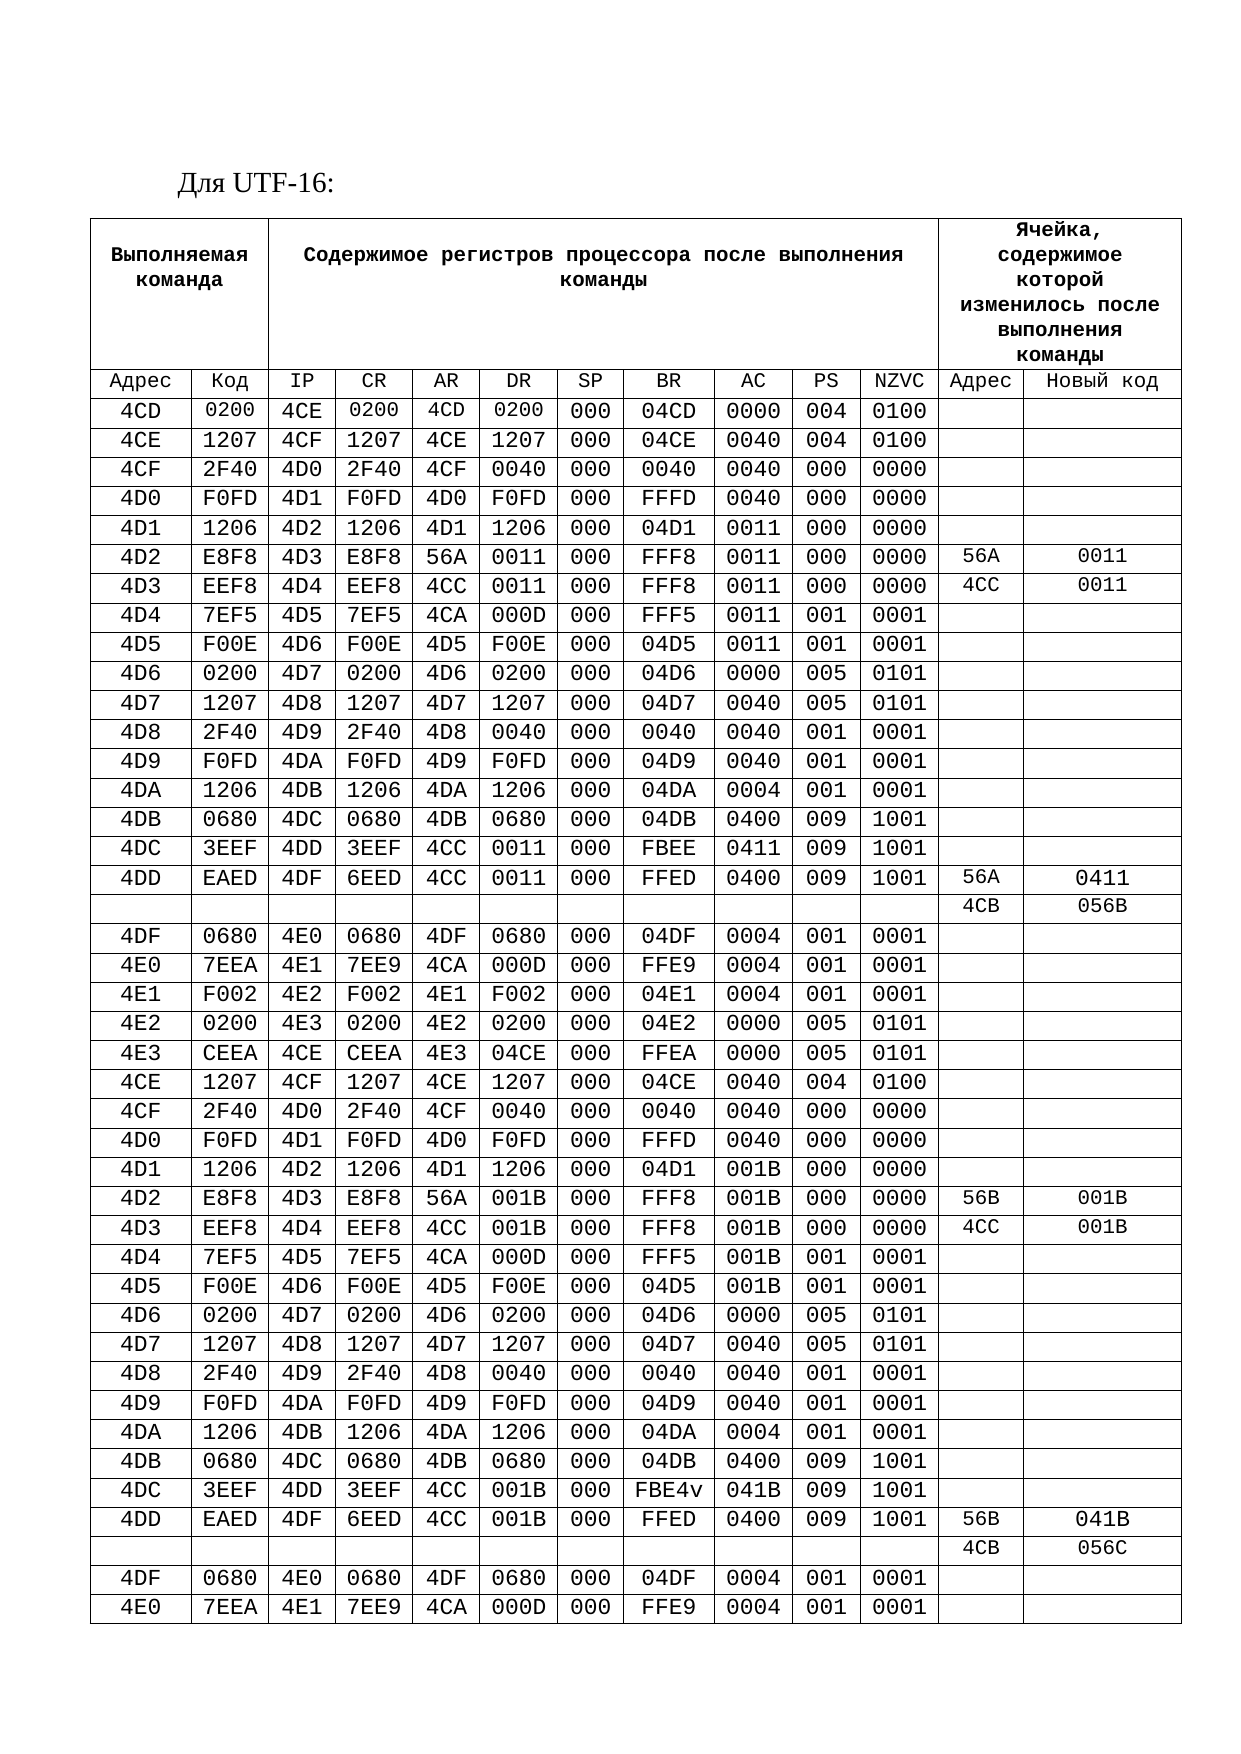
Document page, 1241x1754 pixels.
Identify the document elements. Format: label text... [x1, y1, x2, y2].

table_cell 4D8 [413, 720, 479, 748]
table_cell 4D0 [413, 1129, 479, 1157]
table_cell PS [793, 370, 860, 398]
table_cell F0FD [480, 749, 557, 777]
table_cell F00E [480, 1274, 557, 1302]
table_cell 000 [558, 545, 623, 573]
table_cell [1024, 691, 1181, 719]
table_cell [1024, 779, 1181, 807]
table_cell 2F40 [192, 458, 268, 486]
table_cell 000 [558, 604, 623, 632]
table_cell 6EED [336, 1508, 412, 1536]
table_cell 001 [793, 749, 860, 777]
table_cell 0001 [861, 720, 938, 748]
table_cell 4D1 [91, 1158, 191, 1186]
table_cell 041B [1024, 1508, 1181, 1536]
table_cell 0004 [715, 924, 792, 952]
table_cell 7EEA [192, 954, 268, 982]
table_cell 4D1 [269, 1129, 335, 1157]
table_cell F0FD [192, 1391, 268, 1419]
table_cell 04DF [624, 1566, 714, 1594]
table_cell 0200 [480, 1012, 557, 1040]
table_cell 0001 [861, 604, 938, 632]
table_cell 001 [793, 1391, 860, 1419]
table_cell 001 [793, 779, 860, 807]
table_cell 0040 [624, 720, 714, 748]
table_cell 4CC [413, 837, 479, 865]
table_cell 1207 [192, 691, 268, 719]
table_cell 4E1 [91, 983, 191, 1011]
table_cell 1207 [336, 429, 412, 457]
table_cell F0FD [480, 1391, 557, 1419]
table_cell AC [715, 370, 792, 398]
table_cell 3EEF [192, 837, 268, 865]
table_cell 4D3 [269, 545, 335, 573]
table_cell [939, 399, 1023, 427]
table_cell [939, 1012, 1023, 1040]
table_cell [939, 1041, 1023, 1069]
table_cell [939, 837, 1023, 865]
table_cell 000D [480, 604, 557, 632]
table_cell 4DA [413, 1420, 479, 1448]
table_cell 4CE [269, 399, 335, 427]
table_cell FFED [624, 1508, 714, 1536]
table_cell [939, 808, 1023, 836]
table_cell 4D8 [91, 1362, 191, 1390]
table_cell 000 [558, 458, 623, 486]
table_cell 0001 [861, 1362, 938, 1390]
table_cell 04DA [624, 1420, 714, 1448]
table_cell 000 [558, 662, 623, 690]
table_cell 0011 [480, 866, 557, 894]
table_cell 0000 [861, 1129, 938, 1157]
table_cell 1206 [336, 1420, 412, 1448]
table_cell 0200 [480, 1304, 557, 1332]
table_cell FFF8 [624, 574, 714, 602]
table_cell 000 [793, 1158, 860, 1186]
table_cell 0000 [861, 458, 938, 486]
table_cell 0100 [861, 1070, 938, 1098]
table_cell 0040 [715, 429, 792, 457]
table_cell 4DB [269, 1420, 335, 1448]
table_cell 1207 [336, 1333, 412, 1361]
table_cell 0040 [480, 1099, 557, 1127]
table_cell 0004 [715, 1566, 792, 1594]
table_cell 4CC [939, 1216, 1023, 1244]
table_cell 000 [793, 545, 860, 573]
table_cell [939, 1304, 1023, 1332]
table_cell [1024, 1566, 1181, 1594]
table_cell 0000 [861, 545, 938, 573]
table_cell 000 [558, 1041, 623, 1069]
table_cell F00E [336, 633, 412, 661]
table_cell 4D0 [413, 487, 479, 515]
table_cell 04D9 [624, 1391, 714, 1419]
table_cell 009 [793, 1479, 860, 1507]
table_cell 000 [558, 691, 623, 719]
table_cell 000 [558, 1274, 623, 1302]
table_cell [1024, 924, 1181, 952]
table_cell F002 [480, 983, 557, 1011]
table_cell 0004 [715, 1420, 792, 1448]
table_cell 4D0 [91, 1129, 191, 1157]
table_cell 001B [1024, 1216, 1181, 1244]
table_cell F0FD [480, 487, 557, 515]
table_cell [1024, 1070, 1181, 1098]
table_cell 001 [793, 1362, 860, 1390]
table_cell [1024, 720, 1181, 748]
table_cell 56B [939, 1508, 1023, 1536]
table_cell [939, 1099, 1023, 1127]
table_cell 0200 [192, 1012, 268, 1040]
table_cell 0001 [861, 924, 938, 952]
table_cell 4D6 [91, 1304, 191, 1332]
table_cell 3EEF [192, 1479, 268, 1507]
table_cell 0040 [480, 1362, 557, 1390]
table_cell [1024, 604, 1181, 632]
table_cell 4CF [413, 1099, 479, 1127]
table_cell 000 [558, 749, 623, 777]
table_cell F0FD [192, 1129, 268, 1157]
table_cell 001B [1024, 1187, 1181, 1215]
table_cell 004 [793, 429, 860, 457]
table_cell 0200 [336, 1012, 412, 1040]
table_cell 4D7 [91, 1333, 191, 1361]
table_cell 0680 [192, 1449, 268, 1477]
table_cell 000 [558, 1391, 623, 1419]
table_cell 4CA [413, 1595, 479, 1623]
table_cell 0200 [336, 1304, 412, 1332]
table_cell 1206 [480, 516, 557, 544]
table_cell 4D2 [269, 516, 335, 544]
table_cell F0FD [336, 1129, 412, 1157]
table_cell [1024, 1420, 1181, 1448]
table_cell 0040 [715, 1099, 792, 1127]
table_cell 4D4 [91, 1245, 191, 1273]
table_cell 4CA [413, 1245, 479, 1273]
table_cell 4CE [91, 1070, 191, 1098]
table_cell 000 [558, 808, 623, 836]
table_cell CR [336, 370, 412, 398]
table_cell F002 [336, 983, 412, 1011]
table_header Ячейка, содержимое которой изменилось после выполнения команды [939, 219, 1181, 369]
table_cell [1024, 633, 1181, 661]
table_cell 4D6 [269, 633, 335, 661]
table_cell [861, 1537, 938, 1565]
table_cell Код [192, 370, 268, 398]
table_cell FFF5 [624, 604, 714, 632]
table_cell 0011 [1024, 574, 1181, 602]
table_cell 009 [793, 808, 860, 836]
table_cell 000 [558, 516, 623, 544]
table_cell 4E2 [91, 1012, 191, 1040]
table_cell 005 [793, 1304, 860, 1332]
table_cell [336, 1537, 412, 1565]
table_cell 1207 [192, 1070, 268, 1098]
table_cell 4CE [91, 429, 191, 457]
table_cell CEEA [192, 1041, 268, 1069]
table_cell 0011 [480, 574, 557, 602]
table_cell 4DD [91, 866, 191, 894]
table_cell 0040 [715, 1070, 792, 1098]
table_cell 000 [793, 1187, 860, 1215]
table_cell 4E3 [413, 1041, 479, 1069]
table_cell Адрес [91, 370, 191, 398]
table_cell 004 [793, 399, 860, 427]
table_cell 001 [793, 924, 860, 952]
table_cell 000 [558, 1304, 623, 1332]
table_cell 000 [558, 1012, 623, 1040]
table_cell [939, 720, 1023, 748]
table_cell 56B [939, 1187, 1023, 1215]
table_cell 001 [793, 633, 860, 661]
table_cell 4CC [413, 574, 479, 602]
table_cell [939, 1449, 1023, 1477]
table_cell [1024, 662, 1181, 690]
table_cell 4E3 [269, 1012, 335, 1040]
table_cell 0040 [715, 1391, 792, 1419]
table_cell 4DC [91, 837, 191, 865]
table_cell 000 [793, 574, 860, 602]
table_cell [192, 1537, 268, 1565]
table_cell 1207 [192, 429, 268, 457]
table_cell [624, 895, 714, 923]
table_cell 2F40 [192, 720, 268, 748]
table_cell 005 [793, 662, 860, 690]
table_cell EAED [192, 866, 268, 894]
table_cell 0680 [336, 1566, 412, 1594]
table_cell 0200 [192, 662, 268, 690]
table_cell 0001 [861, 779, 938, 807]
table_cell [1024, 429, 1181, 457]
table_cell 0680 [192, 808, 268, 836]
table_cell 4CC [939, 574, 1023, 602]
table_cell 0680 [480, 924, 557, 952]
table_cell 4CC [413, 866, 479, 894]
table_cell 1206 [192, 1158, 268, 1186]
table_cell 0400 [715, 866, 792, 894]
table_cell 7EE9 [336, 954, 412, 982]
table_cell 000 [558, 779, 623, 807]
table_cell 4DD [269, 837, 335, 865]
table_cell 005 [793, 1041, 860, 1069]
table_cell [1024, 1595, 1181, 1623]
table_cell [939, 1333, 1023, 1361]
table_cell DR [480, 370, 557, 398]
table_cell 000 [793, 487, 860, 515]
table_cell [939, 983, 1023, 1011]
table_cell 009 [793, 1449, 860, 1477]
table_cell 4E0 [91, 954, 191, 982]
table_cell [939, 1158, 1023, 1186]
table_cell 0040 [715, 691, 792, 719]
table_cell 005 [793, 1012, 860, 1040]
table_cell 04D5 [624, 633, 714, 661]
table_cell 000 [558, 1566, 623, 1594]
table_cell 4D8 [269, 1333, 335, 1361]
table_cell 7EF5 [336, 604, 412, 632]
table_cell 4D7 [91, 691, 191, 719]
table_cell 4D1 [413, 1158, 479, 1186]
table_cell 4CD [413, 399, 479, 427]
table_cell 1001 [861, 1449, 938, 1477]
table_cell 0101 [861, 691, 938, 719]
table_cell [1024, 808, 1181, 836]
table_cell 000D [480, 954, 557, 982]
table_cell 005 [793, 1333, 860, 1361]
table_cell 1001 [861, 866, 938, 894]
table_cell 4E1 [269, 1595, 335, 1623]
table_cell [1024, 1304, 1181, 1332]
table_cell 0000 [715, 1304, 792, 1332]
table_cell 4CF [413, 458, 479, 486]
table_cell [939, 1362, 1023, 1390]
table_cell 04DA [624, 779, 714, 807]
table_cell 000 [793, 1099, 860, 1127]
table_cell 009 [793, 837, 860, 865]
table_cell 04E2 [624, 1012, 714, 1040]
table_cell 4DF [91, 924, 191, 952]
table_header Содержимое регистров процессора после выполнения команды [269, 219, 938, 369]
table_cell 0040 [480, 720, 557, 748]
table_cell AR [413, 370, 479, 398]
table_cell [1024, 1041, 1181, 1069]
table_cell 1207 [336, 691, 412, 719]
table_cell F0FD [336, 487, 412, 515]
table_cell 4D8 [91, 720, 191, 748]
table_cell F00E [480, 633, 557, 661]
table_cell 1206 [480, 1420, 557, 1448]
table_cell 0040 [715, 749, 792, 777]
table_cell 000 [558, 1362, 623, 1390]
table_cell EEF8 [336, 1216, 412, 1244]
table_cell 4CE [413, 1070, 479, 1098]
table_cell 0040 [624, 1362, 714, 1390]
table_cell [558, 1537, 623, 1565]
table_cell 000 [558, 1333, 623, 1361]
table_cell [939, 924, 1023, 952]
table_cell 4CC [413, 1508, 479, 1536]
table_cell 4D7 [413, 1333, 479, 1361]
table_cell 0680 [480, 808, 557, 836]
table_cell 4D9 [91, 749, 191, 777]
table_cell 4D5 [413, 633, 479, 661]
table_cell 001B [715, 1245, 792, 1273]
table_cell 1207 [480, 1333, 557, 1361]
table_cell 1001 [861, 1508, 938, 1536]
table_cell [269, 1537, 335, 1565]
table_cell 0400 [715, 808, 792, 836]
table_cell [1024, 1012, 1181, 1040]
table_cell E8F8 [192, 545, 268, 573]
table_cell [861, 895, 938, 923]
table_cell 4CA [413, 954, 479, 982]
table_cell 0101 [861, 1012, 938, 1040]
table_cell 0040 [715, 458, 792, 486]
table_cell 4DC [269, 808, 335, 836]
table_cell 001 [793, 720, 860, 748]
table_cell 001B [480, 1508, 557, 1536]
table_cell [1024, 487, 1181, 515]
table_cell 0004 [715, 779, 792, 807]
table_cell 005 [793, 691, 860, 719]
table_cell 7EF5 [192, 604, 268, 632]
table_cell [939, 1420, 1023, 1448]
table_cell [715, 895, 792, 923]
table_cell 4CF [269, 1070, 335, 1098]
table_cell 0001 [861, 1391, 938, 1419]
table_cell 000 [793, 458, 860, 486]
table_cell [939, 1479, 1023, 1507]
table_cell 4DC [269, 1449, 335, 1477]
table_cell 7EE9 [336, 1595, 412, 1623]
table_cell 0011 [715, 633, 792, 661]
table_cell 0000 [861, 1158, 938, 1186]
table_cell 1207 [480, 1070, 557, 1098]
table_header Выполняемая команда [91, 219, 268, 369]
table_cell 4CC [413, 1216, 479, 1244]
table_cell 4D2 [269, 1158, 335, 1186]
table_cell 56A [413, 545, 479, 573]
table_cell 4CF [91, 458, 191, 486]
table_cell [939, 458, 1023, 486]
table_cell 4D9 [269, 1362, 335, 1390]
table_cell 04D6 [624, 662, 714, 690]
table_cell 000 [558, 633, 623, 661]
table_cell 4D9 [91, 1391, 191, 1419]
table_cell [336, 895, 412, 923]
table_cell 0001 [861, 749, 938, 777]
table_cell 56A [939, 866, 1023, 894]
table_cell 0001 [861, 633, 938, 661]
table_cell 4CF [269, 429, 335, 457]
table_cell 0000 [715, 399, 792, 427]
table_cell FFF8 [624, 1216, 714, 1244]
table_cell FFE9 [624, 954, 714, 982]
table_cell 04D6 [624, 1304, 714, 1332]
table_cell 4DD [269, 1479, 335, 1507]
table_cell 000 [558, 429, 623, 457]
table_cell 0000 [861, 487, 938, 515]
table_cell 04CE [624, 1070, 714, 1098]
table_cell [1024, 1158, 1181, 1186]
table_cell 4CA [413, 604, 479, 632]
table_cell 4DA [91, 1420, 191, 1448]
table_cell 001 [793, 983, 860, 1011]
table_cell 000 [558, 1187, 623, 1215]
table_cell [1024, 399, 1181, 427]
table_cell 4D5 [91, 633, 191, 661]
table_cell FFF8 [624, 545, 714, 573]
table_cell F0FD [192, 487, 268, 515]
table_cell [624, 1537, 714, 1565]
table_cell 0011 [715, 574, 792, 602]
table_cell 001 [793, 1420, 860, 1448]
table_cell 0680 [336, 1449, 412, 1477]
table_cell 04D7 [624, 1333, 714, 1361]
table_cell 4D7 [413, 691, 479, 719]
table_cell 4CF [91, 1099, 191, 1127]
table_cell 0400 [715, 1508, 792, 1536]
table_cell 4D8 [413, 1362, 479, 1390]
table_cell 0011 [480, 545, 557, 573]
table_cell 0004 [715, 954, 792, 982]
table_cell 0101 [861, 662, 938, 690]
table_cell 0101 [861, 1333, 938, 1361]
table_cell 04D1 [624, 516, 714, 544]
table_cell 4CB [939, 1537, 1023, 1565]
table_cell [939, 487, 1023, 515]
table_cell 4DD [91, 1508, 191, 1536]
table_cell 000 [558, 924, 623, 952]
table_cell 2F40 [192, 1362, 268, 1390]
table_cell 000D [480, 1595, 557, 1623]
table_cell [1024, 1479, 1181, 1507]
table_cell 0101 [861, 1041, 938, 1069]
table_cell 0040 [624, 1099, 714, 1127]
table_cell [1024, 1449, 1181, 1477]
table_cell 000 [558, 1245, 623, 1273]
table_cell 04D9 [624, 749, 714, 777]
table_cell FFFD [624, 1129, 714, 1157]
table_cell 2F40 [336, 458, 412, 486]
table_cell 4DA [91, 779, 191, 807]
table_cell 4E0 [91, 1595, 191, 1623]
table_cell EEF8 [192, 1216, 268, 1244]
table_cell 4E0 [269, 924, 335, 952]
table_cell 4DF [413, 924, 479, 952]
table_cell 001 [793, 1274, 860, 1302]
table_cell [1024, 1333, 1181, 1361]
table_cell 1001 [861, 1479, 938, 1507]
table_cell 4D1 [269, 487, 335, 515]
table_cell 0200 [480, 399, 557, 427]
table_cell 04CD [624, 399, 714, 427]
table_cell [1024, 1391, 1181, 1419]
table_cell 0001 [861, 1566, 938, 1594]
table_cell 000 [558, 1099, 623, 1127]
table_cell [1024, 516, 1181, 544]
table_cell 4D5 [413, 1274, 479, 1302]
table_cell FFED [624, 866, 714, 894]
table_cell FFEA [624, 1041, 714, 1069]
table_cell 056B [1024, 895, 1181, 923]
table_cell 4CC [413, 1479, 479, 1507]
table_cell 0000 [715, 662, 792, 690]
table_cell 0000 [861, 1187, 938, 1215]
table_cell FBE4v [624, 1479, 714, 1507]
table_cell 0000 [861, 516, 938, 544]
table_cell 4D3 [91, 574, 191, 602]
table_cell 0040 [624, 458, 714, 486]
table_cell 0040 [715, 487, 792, 515]
table_cell 4D5 [91, 1274, 191, 1302]
text Для UTF-16: [177, 165, 1152, 198]
table_cell 0004 [715, 1595, 792, 1623]
table_cell 4D9 [269, 720, 335, 748]
table_cell 0001 [861, 1420, 938, 1448]
table_cell 4CD [91, 399, 191, 427]
table_cell [1024, 1362, 1181, 1390]
table_cell 0004 [715, 983, 792, 1011]
table_cell 000 [558, 399, 623, 427]
table_cell [939, 779, 1023, 807]
table_cell 0011 [480, 837, 557, 865]
table_cell 4DF [269, 1508, 335, 1536]
table_cell 0200 [192, 399, 268, 427]
table_cell 04D5 [624, 1274, 714, 1302]
table_cell 0001 [861, 1274, 938, 1302]
table_cell E8F8 [336, 1187, 412, 1215]
table_cell IP [269, 370, 335, 398]
table_cell F00E [336, 1274, 412, 1302]
table_cell 0680 [336, 808, 412, 836]
table_cell [1024, 749, 1181, 777]
table_cell 7EEA [192, 1595, 268, 1623]
table_cell 1207 [480, 691, 557, 719]
table_cell 000 [558, 983, 623, 1011]
table_cell 4D1 [91, 516, 191, 544]
table_cell 1207 [336, 1070, 412, 1098]
table_cell 4DC [91, 1479, 191, 1507]
table_cell F0FD [336, 1391, 412, 1419]
table_cell 056C [1024, 1537, 1181, 1565]
table_cell 0000 [861, 574, 938, 602]
table_cell 0001 [861, 954, 938, 982]
table_cell 04D7 [624, 691, 714, 719]
table_cell [1024, 983, 1181, 1011]
table_cell 0011 [1024, 545, 1181, 573]
table_cell 000 [558, 1595, 623, 1623]
table_cell FBEE [624, 837, 714, 865]
table_cell F0FD [480, 1129, 557, 1157]
table_cell 000 [793, 1129, 860, 1157]
table_cell [939, 604, 1023, 632]
table_cell 001B [715, 1216, 792, 1244]
table_cell 4DB [91, 1449, 191, 1477]
table_cell [939, 516, 1023, 544]
table_cell 4E1 [269, 954, 335, 982]
table_cell 4D3 [91, 1216, 191, 1244]
table_cell [1024, 1245, 1181, 1273]
table_cell [413, 895, 479, 923]
table_cell 004 [793, 1070, 860, 1098]
table_cell 000 [558, 720, 623, 748]
table_cell 04DF [624, 924, 714, 952]
table_cell 1207 [192, 1333, 268, 1361]
table_cell 0200 [480, 662, 557, 690]
table_cell 000 [558, 1420, 623, 1448]
table_cell CEEA [336, 1041, 412, 1069]
table_cell 4D7 [269, 662, 335, 690]
table_cell 000 [558, 866, 623, 894]
table_cell 3EEF [336, 837, 412, 865]
table_cell 000 [558, 1216, 623, 1244]
table_cell 001 [793, 954, 860, 982]
table_cell EAED [192, 1508, 268, 1536]
table_cell 009 [793, 1508, 860, 1536]
table_cell 4D7 [269, 1304, 335, 1332]
table_cell 04DB [624, 808, 714, 836]
table_cell [715, 1537, 792, 1565]
table_cell 001 [793, 1566, 860, 1594]
table_cell 000 [558, 1508, 623, 1536]
table_cell 0200 [336, 662, 412, 690]
table_cell 4D5 [269, 604, 335, 632]
table_cell FFF8 [624, 1187, 714, 1215]
table_cell 4D9 [413, 749, 479, 777]
table_cell 1207 [480, 429, 557, 457]
table_cell 4D8 [269, 691, 335, 719]
table_cell 000 [558, 837, 623, 865]
table_cell 000 [558, 1158, 623, 1186]
table_cell 001B [480, 1479, 557, 1507]
table_cell 0411 [1024, 866, 1181, 894]
table_cell 4DB [91, 808, 191, 836]
table_cell F0FD [336, 749, 412, 777]
table_cell 0040 [715, 720, 792, 748]
table_cell 4CE [413, 429, 479, 457]
table_cell [1024, 837, 1181, 865]
table_cell 0001 [861, 1245, 938, 1273]
table_cell 56A [413, 1187, 479, 1215]
table_cell [1024, 1129, 1181, 1157]
table_cell 4D4 [269, 1216, 335, 1244]
table_cell 1206 [192, 779, 268, 807]
table_cell F0FD [192, 749, 268, 777]
table_cell 000 [558, 1129, 623, 1157]
table_cell [939, 1595, 1023, 1623]
table_cell 0011 [715, 516, 792, 544]
table_cell 000 [558, 1070, 623, 1098]
table_cell NZVC [861, 370, 938, 398]
table_cell 4D4 [91, 604, 191, 632]
table_cell [939, 954, 1023, 982]
table_cell 0011 [715, 604, 792, 632]
table_cell E8F8 [336, 545, 412, 573]
table_cell 0680 [336, 924, 412, 952]
table_cell 000 [558, 487, 623, 515]
table_cell 04D1 [624, 1158, 714, 1186]
table_cell 4DA [413, 779, 479, 807]
table_cell 4DB [413, 1449, 479, 1477]
table_cell 2F40 [192, 1099, 268, 1127]
table_cell 000 [558, 954, 623, 982]
table_cell 1206 [192, 1420, 268, 1448]
table_cell 04CE [480, 1041, 557, 1069]
table_cell 0001 [861, 1595, 938, 1623]
table_cell 4CE [269, 1041, 335, 1069]
table_cell [1024, 954, 1181, 982]
table_cell 0680 [192, 924, 268, 952]
table_cell [413, 1537, 479, 1565]
table_cell F00E [192, 633, 268, 661]
table_cell 4D6 [269, 1274, 335, 1302]
table_cell 001 [793, 1595, 860, 1623]
table_cell [1024, 1099, 1181, 1127]
table_cell [939, 1070, 1023, 1098]
table_cell 4D5 [269, 1245, 335, 1273]
table_cell 4D0 [91, 487, 191, 515]
table_cell 1206 [480, 779, 557, 807]
table_cell 0040 [715, 1362, 792, 1390]
table_cell 04E1 [624, 983, 714, 1011]
table_cell 0680 [480, 1566, 557, 1594]
table_cell 2F40 [336, 1099, 412, 1127]
table_cell 4CB [939, 895, 1023, 923]
table_cell 4DF [413, 1566, 479, 1594]
table_cell 4DA [269, 1391, 335, 1419]
table_cell 4DB [269, 779, 335, 807]
table_cell FFFD [624, 487, 714, 515]
table_cell 001B [480, 1187, 557, 1215]
table_cell [939, 1566, 1023, 1594]
table_cell 4DF [269, 866, 335, 894]
table_cell 4E1 [413, 983, 479, 1011]
table_cell 0000 [715, 1012, 792, 1040]
table_cell 4E2 [269, 983, 335, 1011]
table_cell [91, 895, 191, 923]
table_cell 2F40 [336, 720, 412, 748]
table_cell 7EF5 [192, 1245, 268, 1273]
table_cell [939, 429, 1023, 457]
table_cell 4D0 [269, 458, 335, 486]
table_cell 1001 [861, 837, 938, 865]
table_cell FFE9 [624, 1595, 714, 1623]
table_cell [939, 691, 1023, 719]
table_cell EEF8 [192, 574, 268, 602]
table_cell 001 [793, 1245, 860, 1273]
table_cell 4D3 [269, 1187, 335, 1215]
table_cell 4D6 [413, 662, 479, 690]
table_cell FFF5 [624, 1245, 714, 1273]
table_cell 4DB [413, 808, 479, 836]
table_cell [939, 1274, 1023, 1302]
table_cell 4D2 [91, 545, 191, 573]
table_cell [1024, 1274, 1181, 1302]
table_cell 6EED [336, 866, 412, 894]
table_cell [558, 895, 623, 923]
table_cell 0100 [861, 429, 938, 457]
table_cell 4D9 [413, 1391, 479, 1419]
table_cell SP [558, 370, 623, 398]
table_cell F00E [192, 1274, 268, 1302]
table_cell EEF8 [336, 574, 412, 602]
table_cell [793, 1537, 860, 1565]
table_cell 4E0 [269, 1566, 335, 1594]
table_cell 4DA [269, 749, 335, 777]
table_cell 1206 [480, 1158, 557, 1186]
table_cell 7EF5 [336, 1245, 412, 1273]
table_cell 001B [715, 1187, 792, 1215]
table_cell 4D0 [269, 1099, 335, 1127]
table_cell 0400 [715, 1449, 792, 1477]
table_cell 4D1 [413, 516, 479, 544]
table_cell [939, 1129, 1023, 1157]
table_cell 4DF [91, 1566, 191, 1594]
table_cell 001B [480, 1216, 557, 1244]
table_cell BR [624, 370, 714, 398]
table_cell 4D2 [91, 1187, 191, 1215]
table_cell 0411 [715, 837, 792, 865]
table_cell [793, 895, 860, 923]
table_cell 000 [793, 516, 860, 544]
table_cell 0200 [336, 399, 412, 427]
table_cell [939, 662, 1023, 690]
table_cell 4D4 [269, 574, 335, 602]
table_cell [939, 1391, 1023, 1419]
table_cell 1206 [336, 779, 412, 807]
table_cell [192, 895, 268, 923]
table_cell 4E2 [413, 1012, 479, 1040]
table_cell 0011 [715, 545, 792, 573]
table_cell 0680 [192, 1566, 268, 1594]
table_cell 0000 [715, 1041, 792, 1069]
table_cell 001B [715, 1274, 792, 1302]
table_cell 56A [939, 545, 1023, 573]
table_cell F002 [192, 983, 268, 1011]
table_cell 001B [715, 1158, 792, 1186]
table_cell 0200 [192, 1304, 268, 1332]
table_cell 009 [793, 866, 860, 894]
table_cell Новый код [1024, 370, 1181, 398]
table_cell [1024, 458, 1181, 486]
table_cell 1001 [861, 808, 938, 836]
table_cell [480, 1537, 557, 1565]
table_cell 0040 [715, 1129, 792, 1157]
table_cell 0000 [861, 1216, 938, 1244]
table_cell 041B [715, 1479, 792, 1507]
table_cell 0040 [715, 1333, 792, 1361]
table_cell [939, 633, 1023, 661]
table_cell 0680 [480, 1449, 557, 1477]
table_cell 000D [480, 1245, 557, 1273]
table_cell 001 [793, 604, 860, 632]
table_cell E8F8 [192, 1187, 268, 1215]
table_cell 000 [558, 1479, 623, 1507]
table_cell 4D6 [91, 662, 191, 690]
table_cell 04CE [624, 429, 714, 457]
table_cell 04DB [624, 1449, 714, 1477]
table_cell 1206 [336, 516, 412, 544]
table_cell 1206 [336, 1158, 412, 1186]
table_cell 0101 [861, 1304, 938, 1332]
table_cell 000 [558, 574, 623, 602]
table_cell [480, 895, 557, 923]
table_cell 0000 [861, 1099, 938, 1127]
table_cell 0100 [861, 399, 938, 427]
table_cell Адрес [939, 370, 1023, 398]
table_cell [939, 1245, 1023, 1273]
table_cell 4D6 [413, 1304, 479, 1332]
table_cell 000 [793, 1216, 860, 1244]
table_cell 0001 [861, 983, 938, 1011]
table_cell [939, 749, 1023, 777]
table_cell 0040 [480, 458, 557, 486]
table_cell 1206 [192, 516, 268, 544]
table_cell [91, 1537, 191, 1565]
table_cell 3EEF [336, 1479, 412, 1507]
table_cell 000 [558, 1449, 623, 1477]
table_cell 4E3 [91, 1041, 191, 1069]
table_cell [269, 895, 335, 923]
table_cell 2F40 [336, 1362, 412, 1390]
